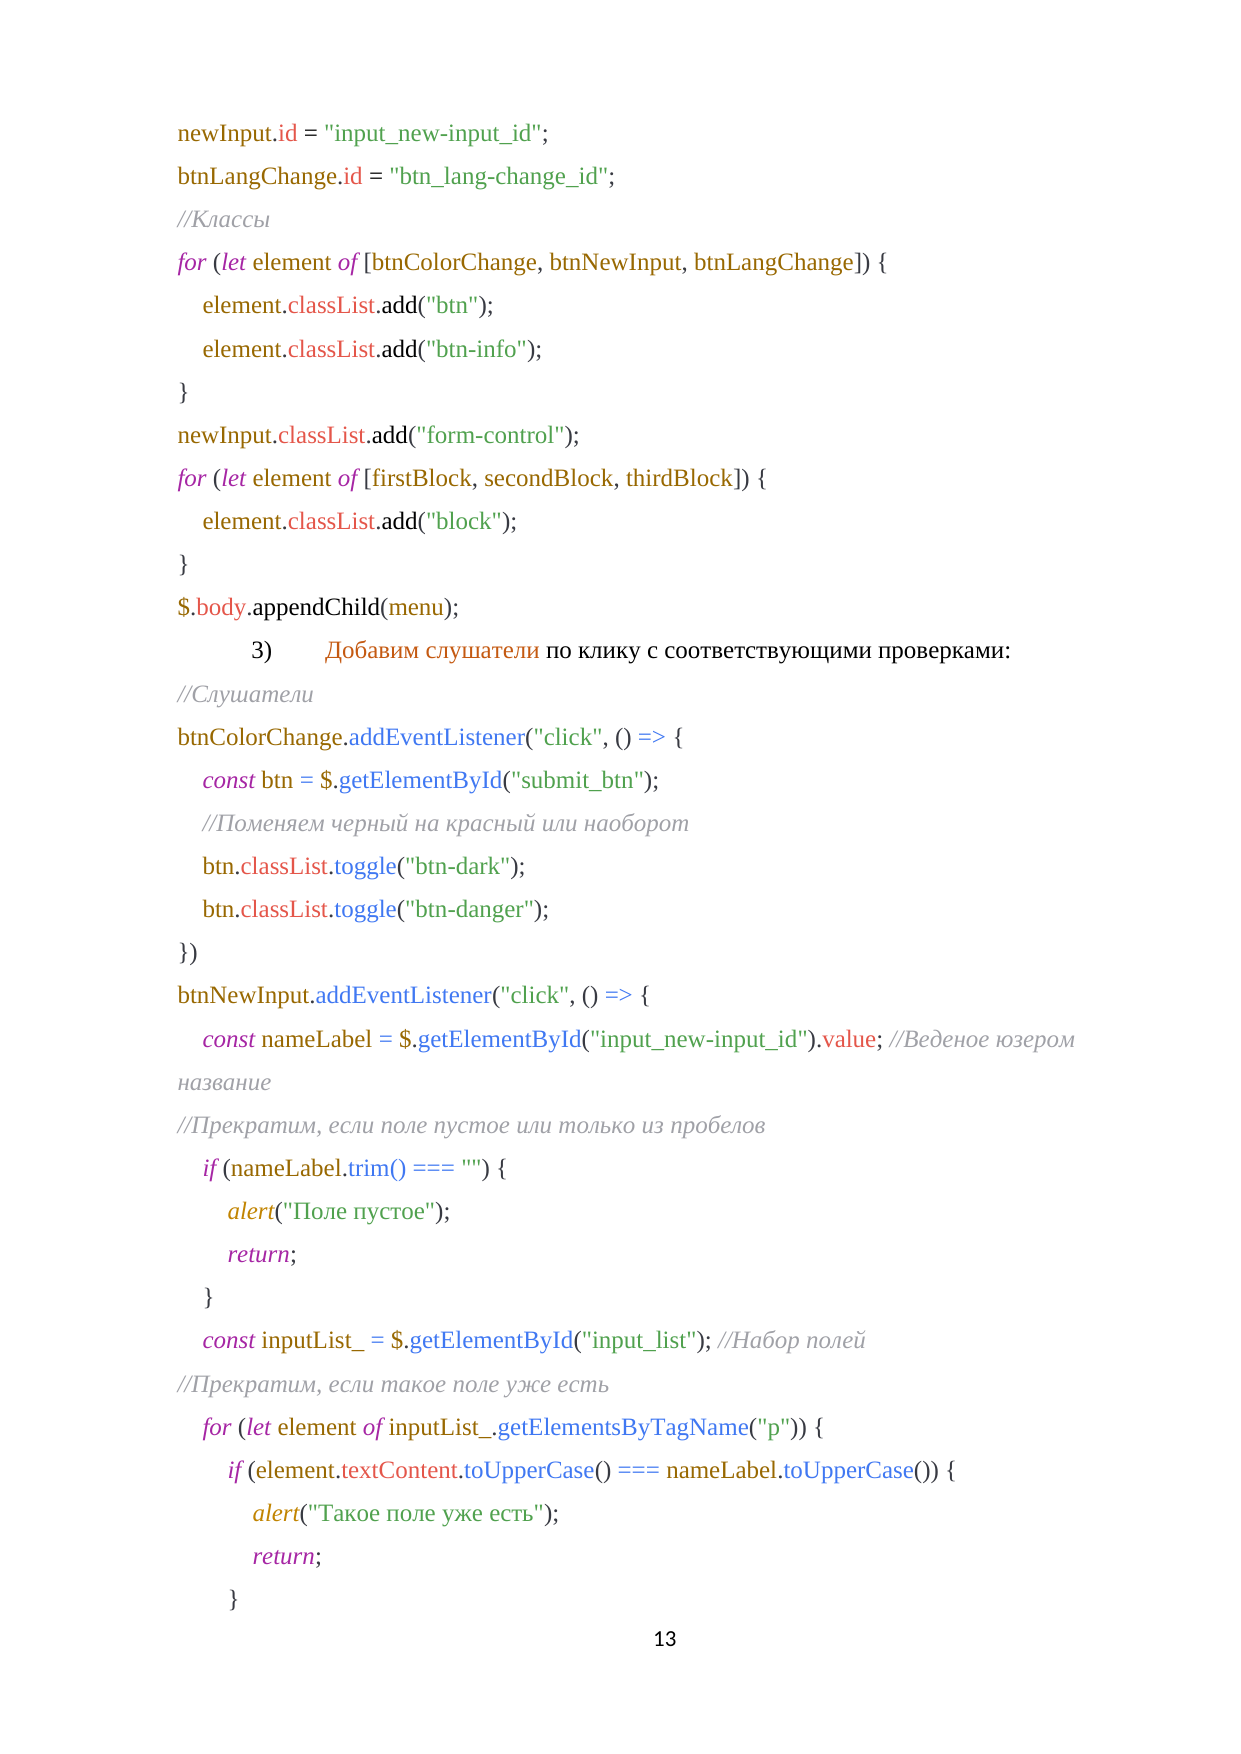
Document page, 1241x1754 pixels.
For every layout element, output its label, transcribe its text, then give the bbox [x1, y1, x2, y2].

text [177, 679, 1152, 1613]
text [177, 118, 1152, 621]
list Добавим слушатели по клику с соответствующими проверками: [177, 636, 1152, 664]
